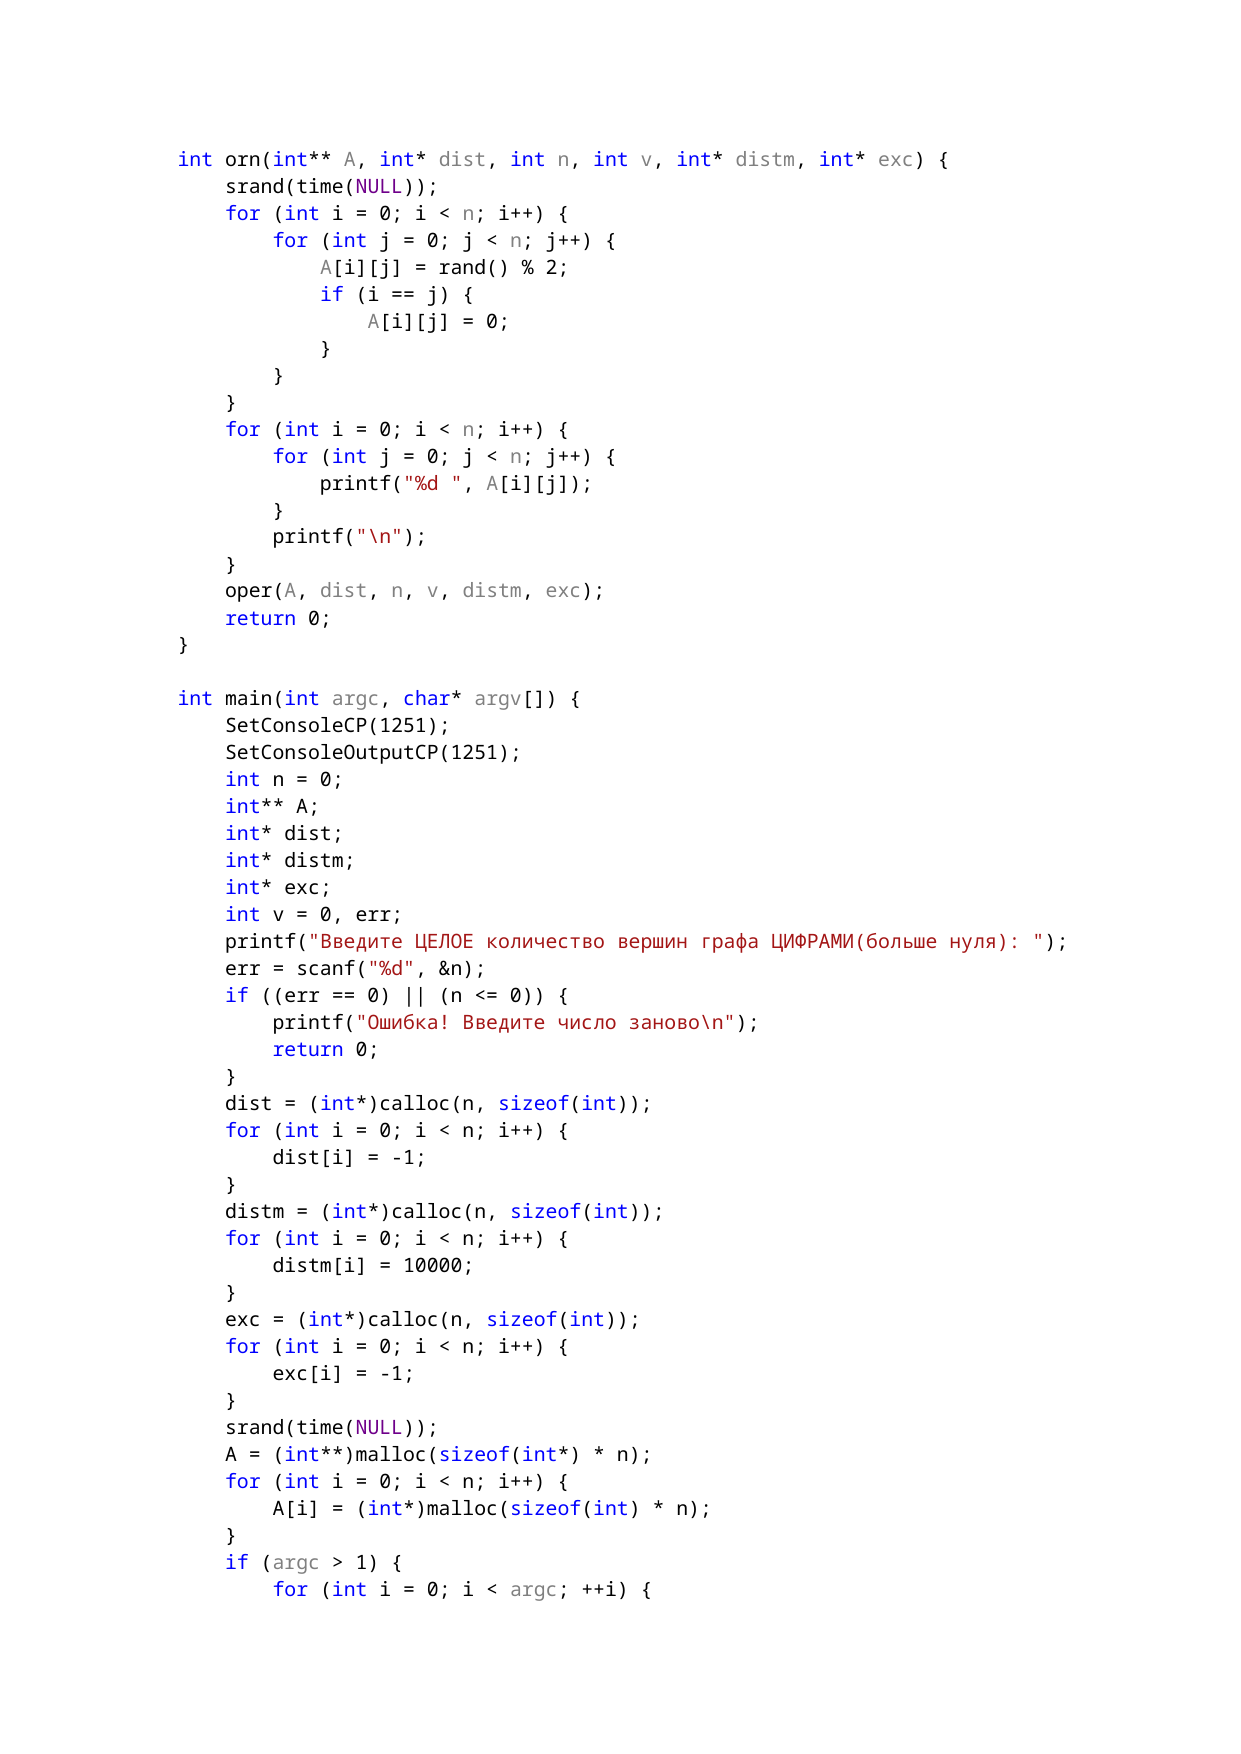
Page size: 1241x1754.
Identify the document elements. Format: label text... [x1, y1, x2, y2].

text exc[i] = -1; [177, 1359, 1152, 1386]
text err = scanf("%d", &n); [177, 954, 1152, 981]
text int n = 0; [177, 766, 1152, 793]
text printf("Введите ЦЕЛОЕ количество вершин графа ЦИФРАМИ(больше нуля): "); [177, 927, 1152, 954]
text for (int i = 0; i < n; i++) { [177, 415, 1152, 442]
text for (int i = 0; i < n; i++) { [177, 1224, 1152, 1251]
text distm = (int*)calloc(n, sizeof(int)); [177, 1197, 1152, 1224]
text int** A; [177, 793, 1152, 819]
text int orn(int** A, int* dist, int n, int v, int* distm, int* exc) { [177, 145, 1152, 172]
text if ((err == 0) || (n <= 0)) { [177, 981, 1152, 1008]
text if (i == j) { [177, 280, 1152, 307]
text for (int j = 0; j < n; j++) { [177, 442, 1152, 469]
text } [177, 631, 1152, 658]
text } [177, 1062, 1152, 1089]
text printf("Ошибка! Введите число заново\n"); [177, 1008, 1152, 1035]
text A[i][j] = rand() % 2; [177, 253, 1152, 280]
text } [177, 334, 1152, 361]
text for (int i = 0; i < n; i++) { [177, 1116, 1152, 1143]
text int main(int argc, char* argv[]) { [177, 685, 1152, 712]
text } [177, 550, 1152, 577]
text SetConsoleCP(1251); [177, 712, 1152, 739]
text printf("%d ", A[i][j]); [177, 469, 1152, 496]
text distm[i] = 10000; [177, 1251, 1152, 1278]
text A[i][j] = 0; [177, 307, 1152, 334]
text SetConsoleOutputCP(1251); [177, 739, 1152, 766]
text } [177, 361, 1152, 388]
text } [177, 1386, 1152, 1413]
text if (argc > 1) { [177, 1548, 1152, 1575]
text printf("\n"); [177, 523, 1152, 550]
text oper(A, dist, n, v, distm, exc); [177, 577, 1152, 604]
text A = (int**)malloc(sizeof(int*) * n); [177, 1440, 1152, 1467]
text int* distm; [177, 847, 1152, 873]
text return 0; [177, 1035, 1152, 1062]
text srand(time(NULL)); [177, 1413, 1152, 1440]
text int v = 0, err; [177, 901, 1152, 927]
text } [177, 388, 1152, 415]
text } [177, 496, 1152, 523]
text srand(time(NULL)); [177, 172, 1152, 199]
text dist = (int*)calloc(n, sizeof(int)); [177, 1089, 1152, 1116]
text for (int i = 0; i < n; i++) { [177, 1467, 1152, 1494]
text exc = (int*)calloc(n, sizeof(int)); [177, 1305, 1152, 1332]
text A[i] = (int*)malloc(sizeof(int) * n); [177, 1494, 1152, 1521]
text for (int i = 0; i < argc; ++i) { [177, 1575, 1152, 1602]
text } [177, 1170, 1152, 1197]
text int* dist; [177, 819, 1152, 847]
text return 0; [177, 604, 1152, 631]
text int* exc; [177, 873, 1152, 901]
text } [177, 1521, 1152, 1548]
text dist[i] = -1; [177, 1143, 1152, 1170]
text for (int j = 0; j < n; j++) { [177, 226, 1152, 253]
text } [177, 1278, 1152, 1305]
text for (int i = 0; i < n; i++) { [177, 199, 1152, 226]
text for (int i = 0; i < n; i++) { [177, 1332, 1152, 1359]
